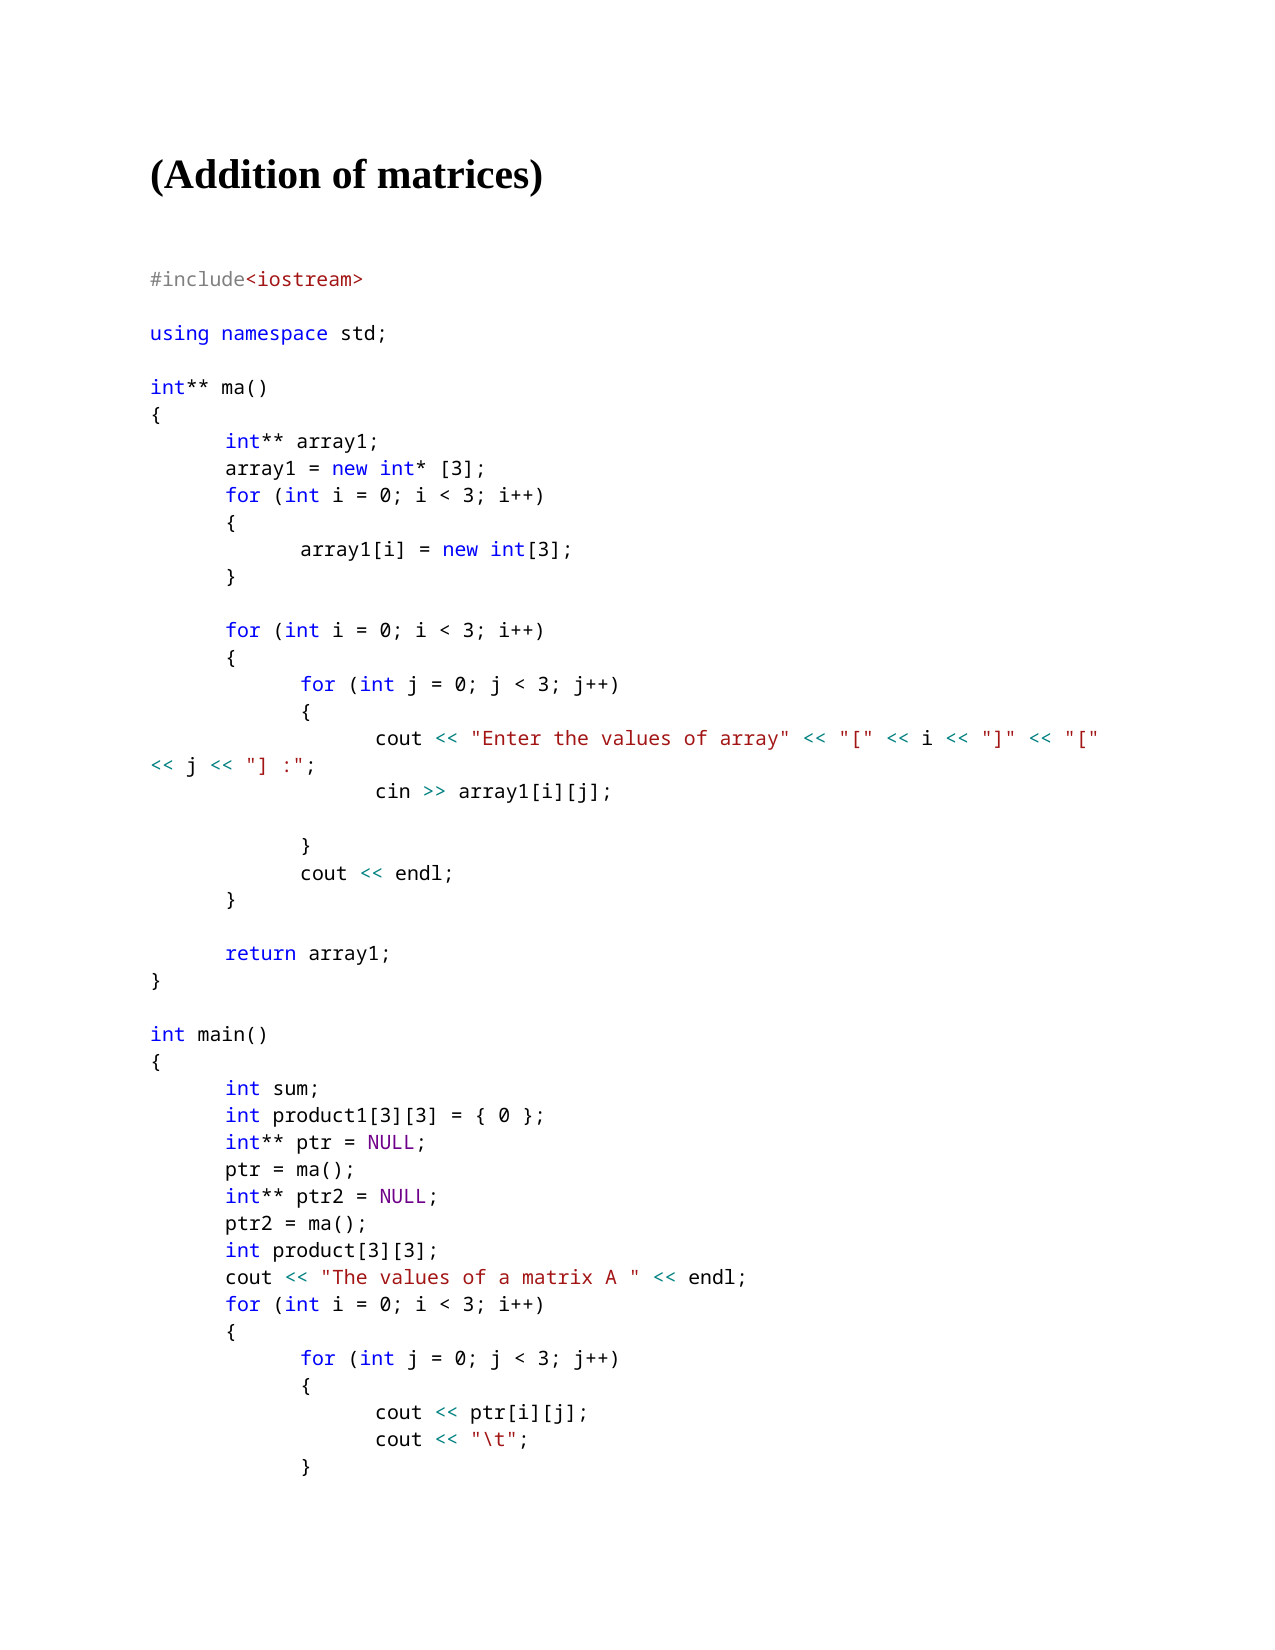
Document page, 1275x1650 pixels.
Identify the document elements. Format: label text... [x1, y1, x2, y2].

text ptr = ma(); [150, 1156, 1125, 1182]
text cout << endl; [150, 859, 1125, 886]
text for (int i = 0; i < 3; i++) [150, 1290, 1125, 1317]
text cin >> array1[i][j]; [150, 778, 1125, 805]
text { [150, 1317, 1125, 1344]
text int** ma() [150, 373, 1125, 400]
text (Addition of matrices) [150, 150, 1125, 198]
text int product[3][3]; [150, 1236, 1125, 1263]
text array1[i] = new int[3]; [150, 535, 1125, 562]
text cout << "\t"; [150, 1425, 1125, 1452]
text using namespace std; [150, 319, 1125, 346]
text } [150, 1452, 1125, 1479]
text } [150, 967, 1125, 994]
text } [150, 562, 1125, 589]
text for (int i = 0; i < 3; i++) [150, 616, 1125, 643]
text { [150, 1048, 1125, 1074]
text array1 = new int* [3]; [150, 454, 1125, 481]
text #include<iostream> [150, 265, 1125, 292]
text int** ptr2 = NULL; [150, 1182, 1125, 1209]
text for (int j = 0; j < 3; j++) [150, 1344, 1125, 1371]
text } [150, 886, 1125, 913]
text int** array1; [150, 427, 1125, 454]
text ptr2 = ma(); [150, 1209, 1125, 1236]
text { [150, 643, 1125, 670]
text int product1[3][3] = { 0 }; [150, 1102, 1125, 1128]
text { [150, 697, 1125, 724]
text int main() [150, 1021, 1125, 1048]
text cout << "The values of a matrix A " << endl; [150, 1263, 1125, 1290]
text } [150, 832, 1125, 859]
text cout << ptr[i][j]; [150, 1398, 1125, 1425]
text int** ptr = NULL; [150, 1128, 1125, 1156]
text for (int j = 0; j < 3; j++) [150, 670, 1125, 697]
text cout << "Enter the values of array" << "[" << i << "]" << "[" << j << "] :"; [150, 724, 1125, 778]
text { [150, 1371, 1125, 1398]
text return array1; [150, 940, 1125, 967]
text { [150, 400, 1125, 427]
text int sum; [150, 1074, 1125, 1102]
text { [150, 508, 1125, 535]
text for (int i = 0; i < 3; i++) [150, 481, 1125, 508]
